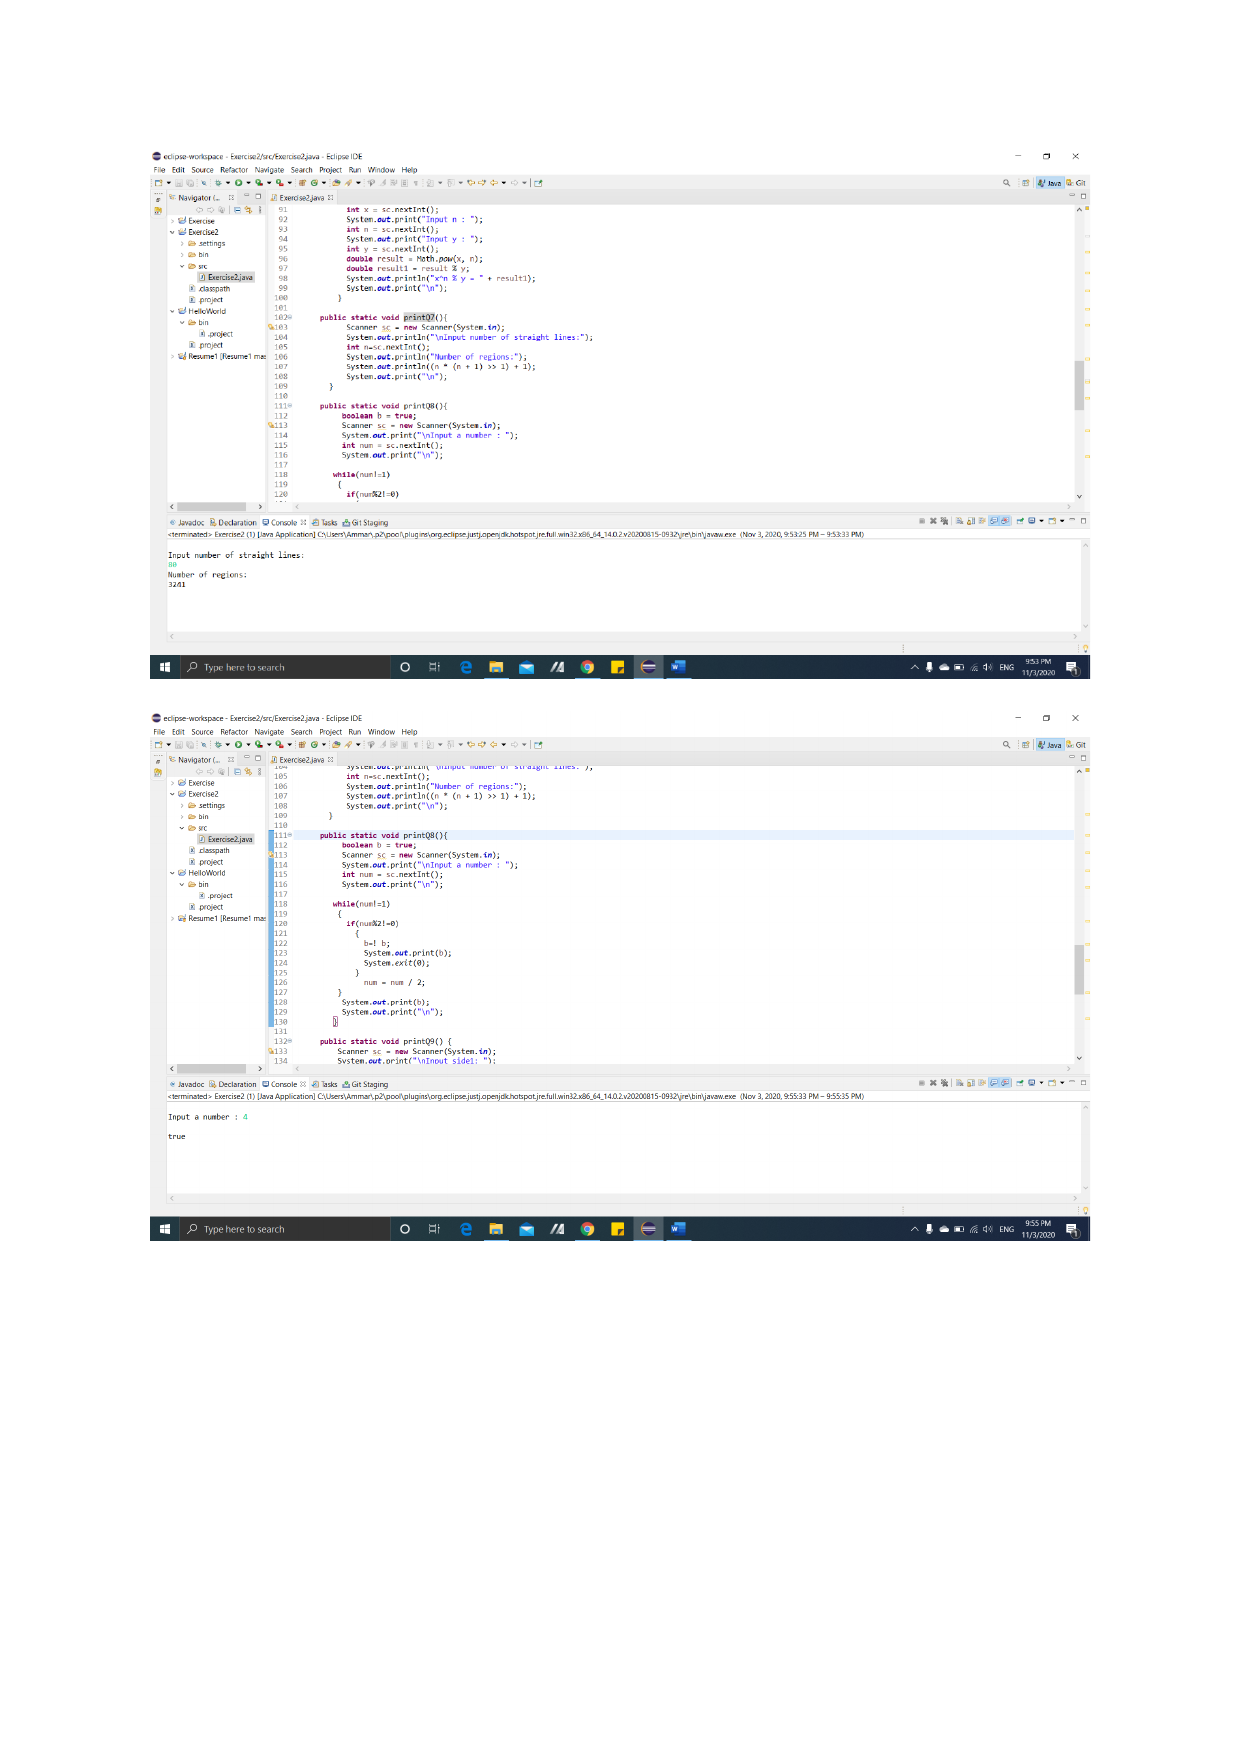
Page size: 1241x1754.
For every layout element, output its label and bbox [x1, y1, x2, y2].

picture [150, 711, 1091, 1241]
picture [150, 150, 1091, 679]
